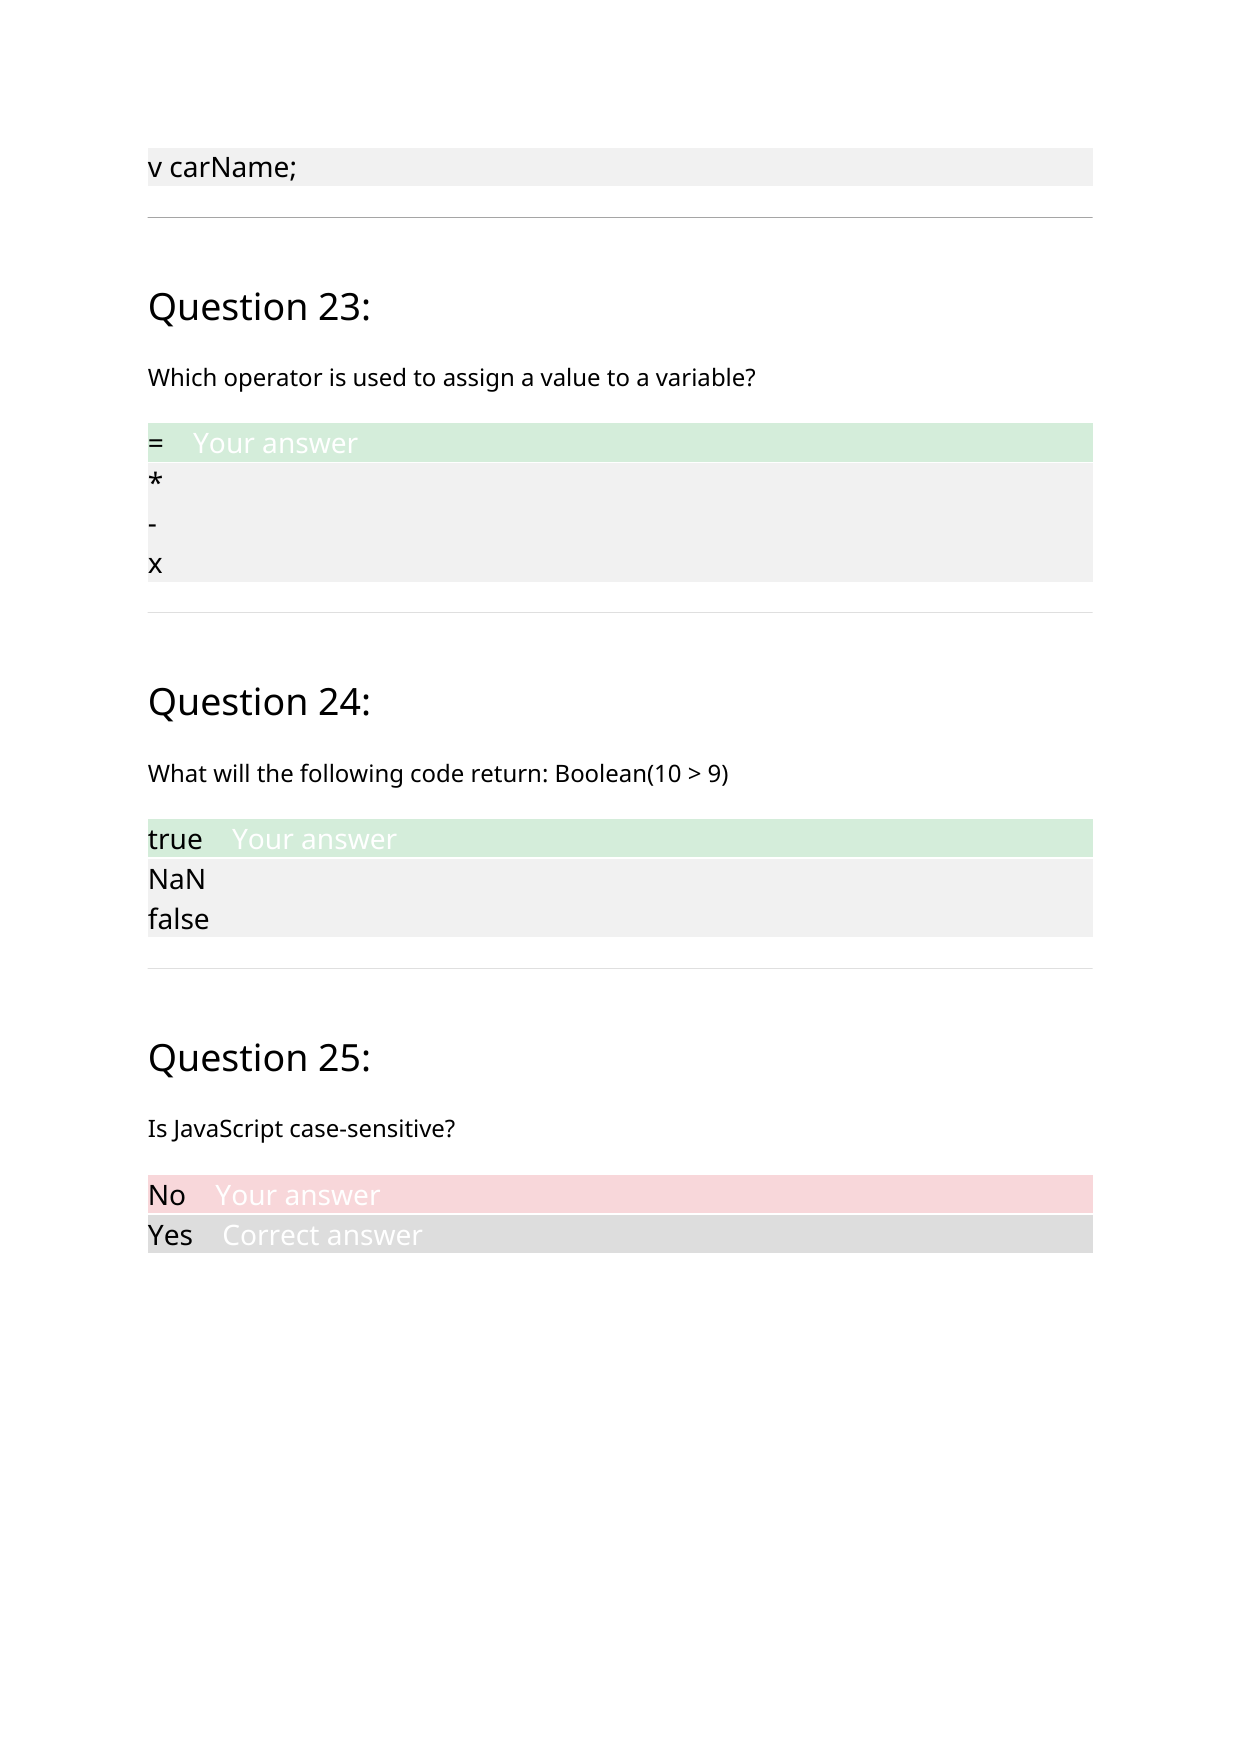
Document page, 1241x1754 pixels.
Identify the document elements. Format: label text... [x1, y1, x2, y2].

text Question 23: [148, 280, 1093, 331]
text * [148, 463, 1093, 502]
text true Your answer [148, 819, 1093, 857]
text NaN [148, 859, 1093, 897]
text Yes Correct answer [148, 1215, 1093, 1253]
text Which operator is used to assign a value to a variable? [148, 361, 1093, 393]
text Question 25: [148, 1031, 1093, 1082]
text false [148, 899, 1093, 937]
text Question 24: [148, 676, 1093, 727]
text No Your answer [148, 1175, 1093, 1213]
text What will the following code return: Boolean(10 > 9) [148, 757, 1093, 789]
text x [148, 543, 1093, 582]
text v carName; [148, 148, 1093, 186]
text Is JavaScript case-sensitive? [148, 1112, 1093, 1145]
text - [148, 503, 1093, 542]
text = Your answer [148, 423, 1093, 462]
